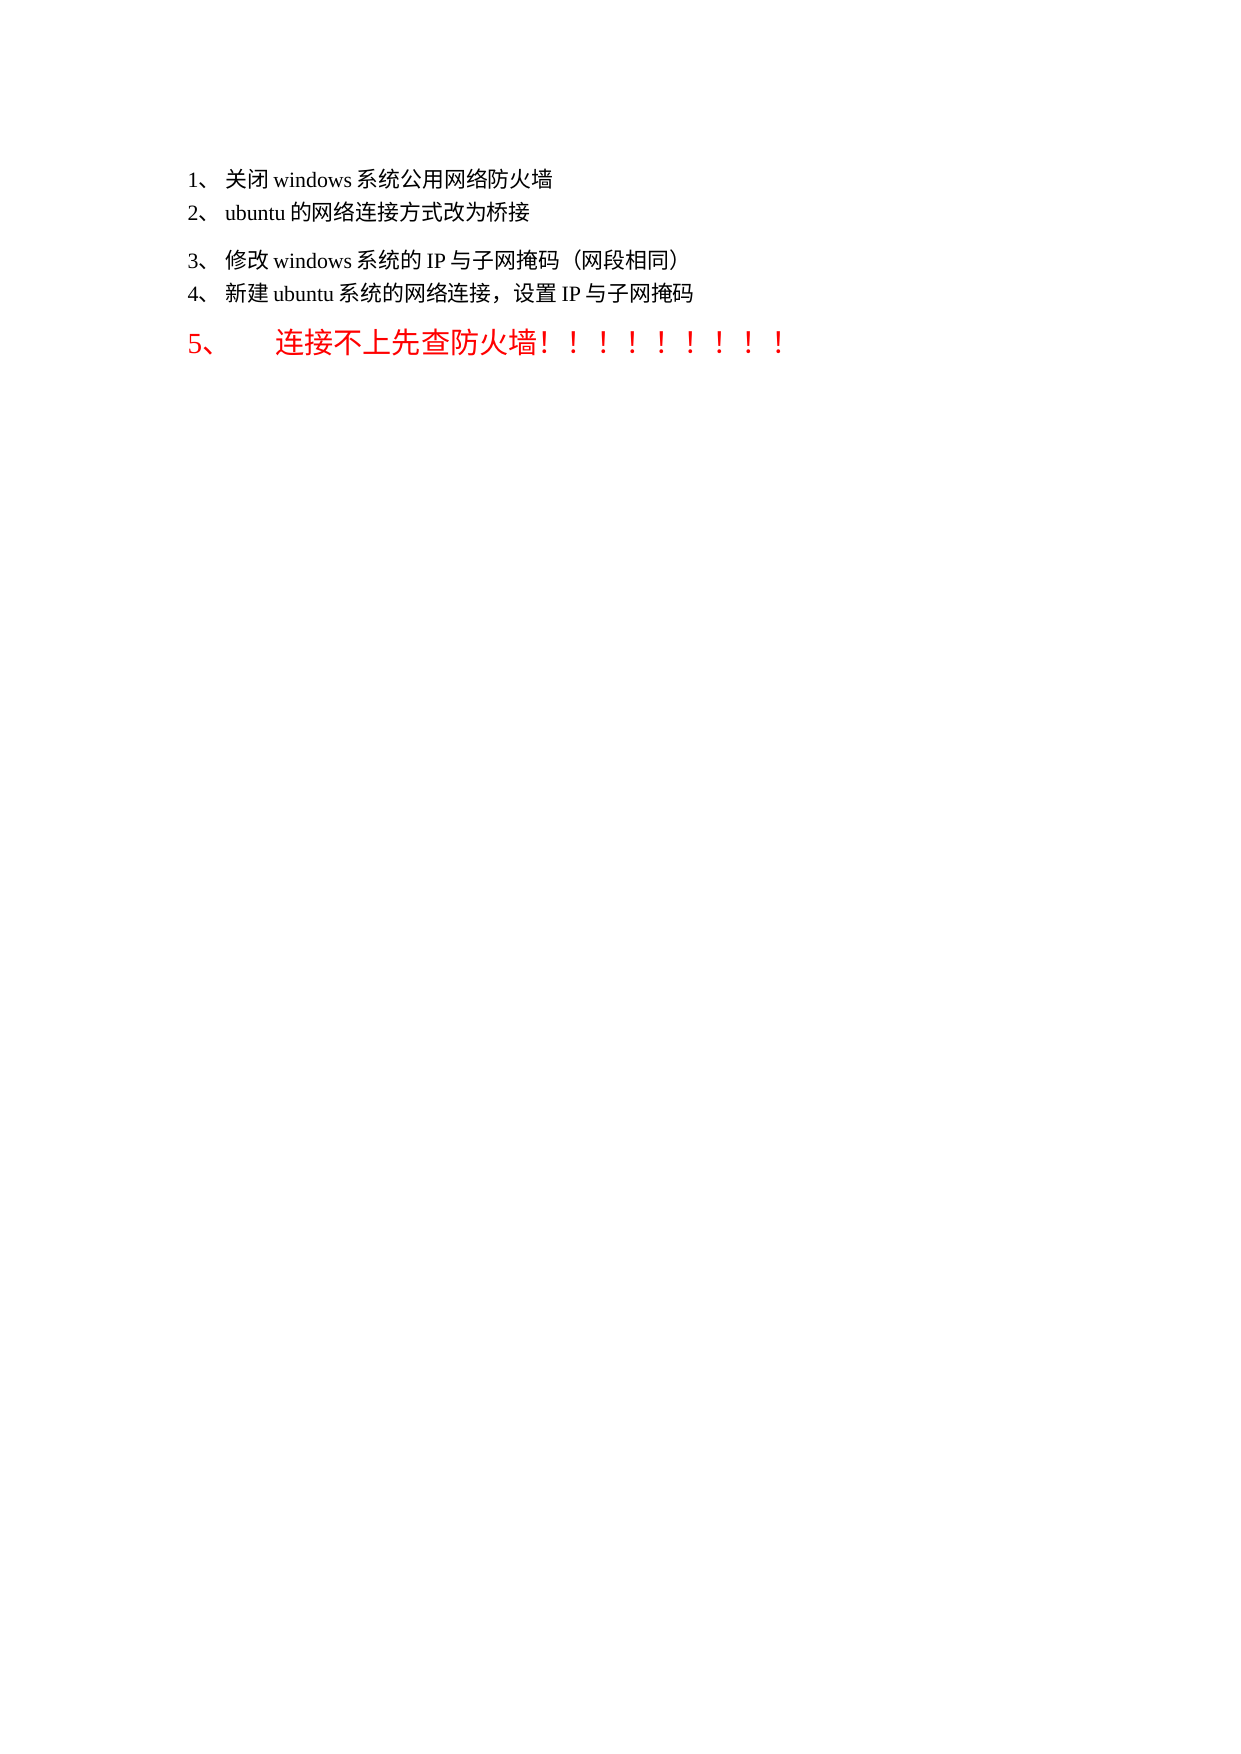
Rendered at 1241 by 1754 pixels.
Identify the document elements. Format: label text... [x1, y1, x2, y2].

list 修改windows系统的IP与子网掩码（网段相同） [187, 243, 1053, 275]
list 新建ubuntu系统的网络连接，设置IP与子网掩码 [187, 275, 1053, 308]
list 关闭windows系统公用网络防火墙 [187, 162, 1053, 194]
list 连接不上先查防火墙！！！！！！！！！ [187, 308, 1053, 373]
list ubuntu的网络连接方式改为桥接 [187, 194, 1053, 227]
